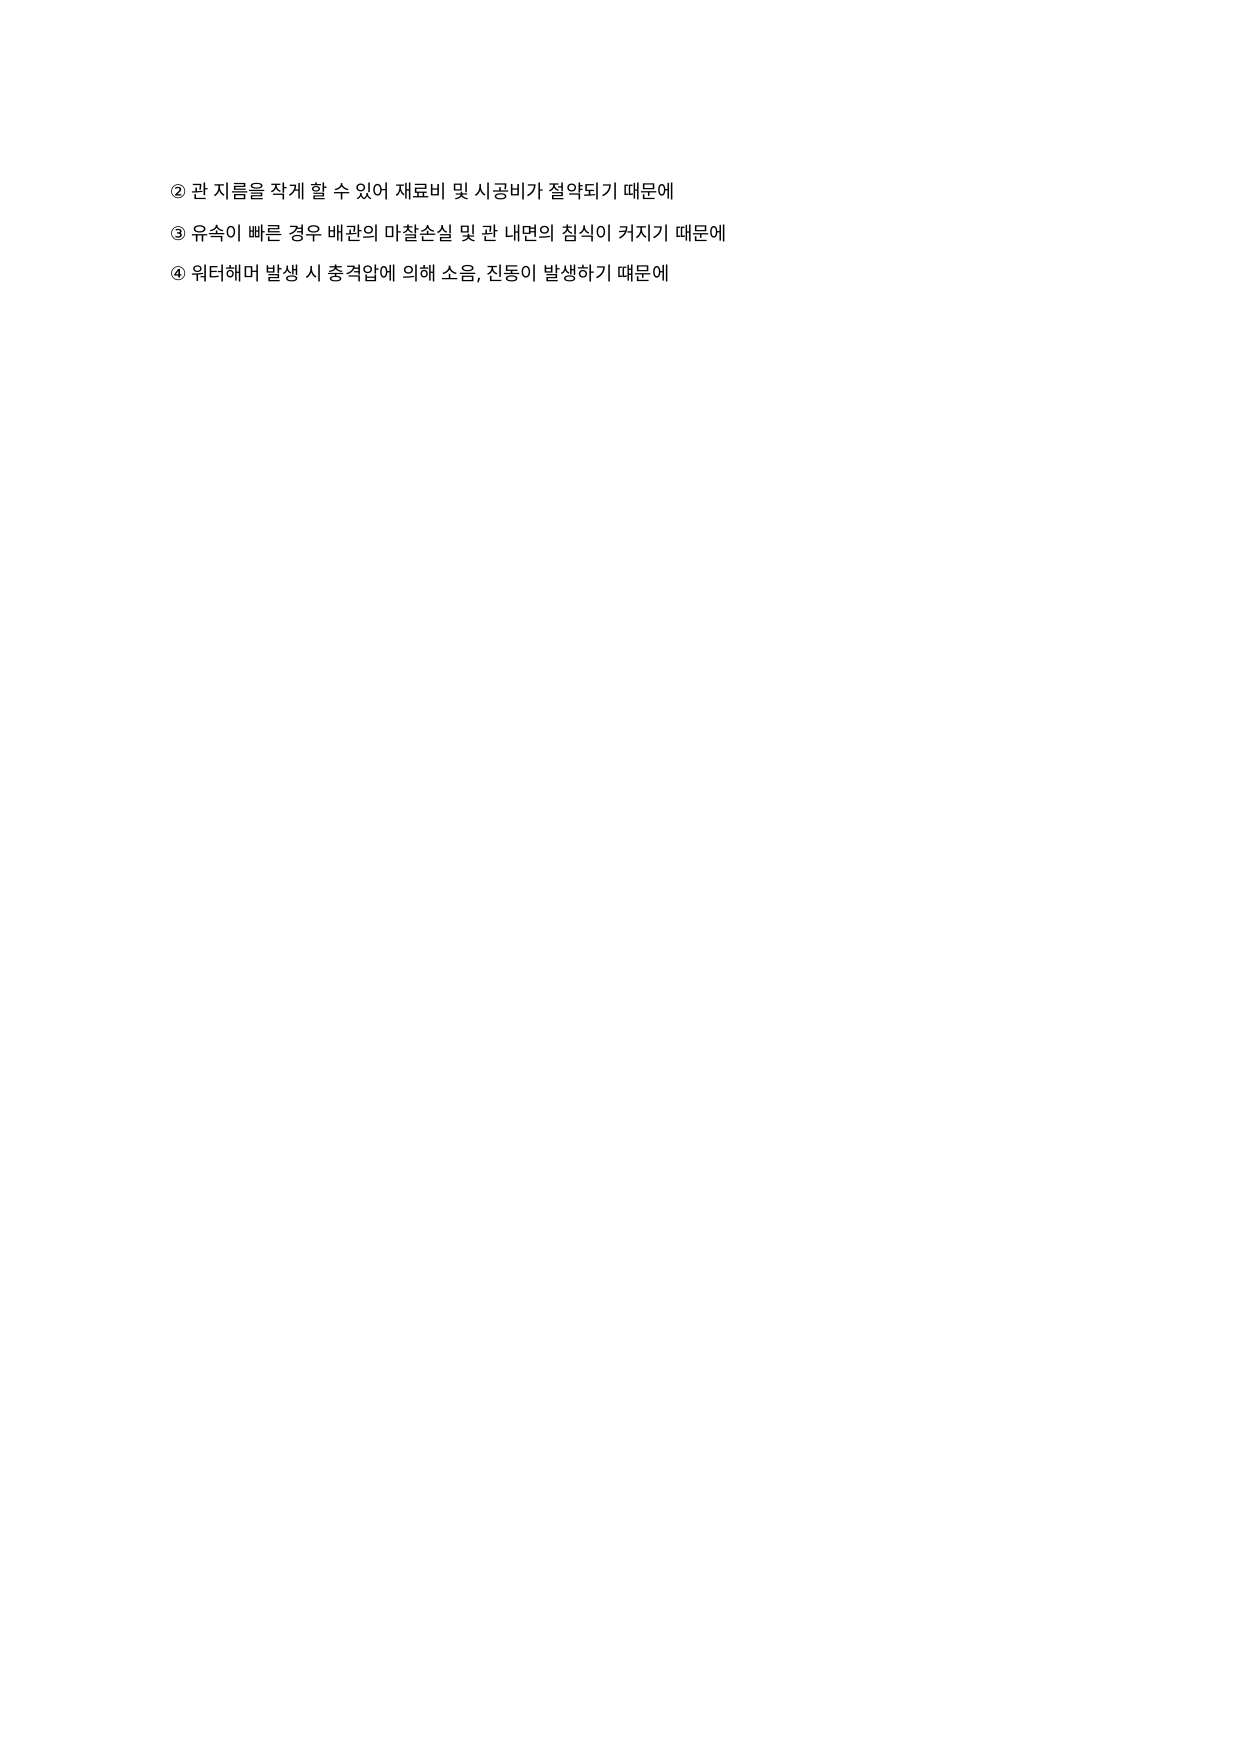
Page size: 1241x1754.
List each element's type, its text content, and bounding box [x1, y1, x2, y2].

text ③ 유속이 빠른 경우 배관의 마찰손실 및 관 내면의 침식이 커지기 때문에 [150, 218, 1090, 245]
text ④ 워터해머 발생 시 충격압에 의해 소음, 진동이 발생하기 떄문에 [150, 259, 1090, 286]
text ② 관 지름을 작게 할 수 있어 재료비 및 시공비가 절약되기 때문에 [150, 177, 1090, 204]
